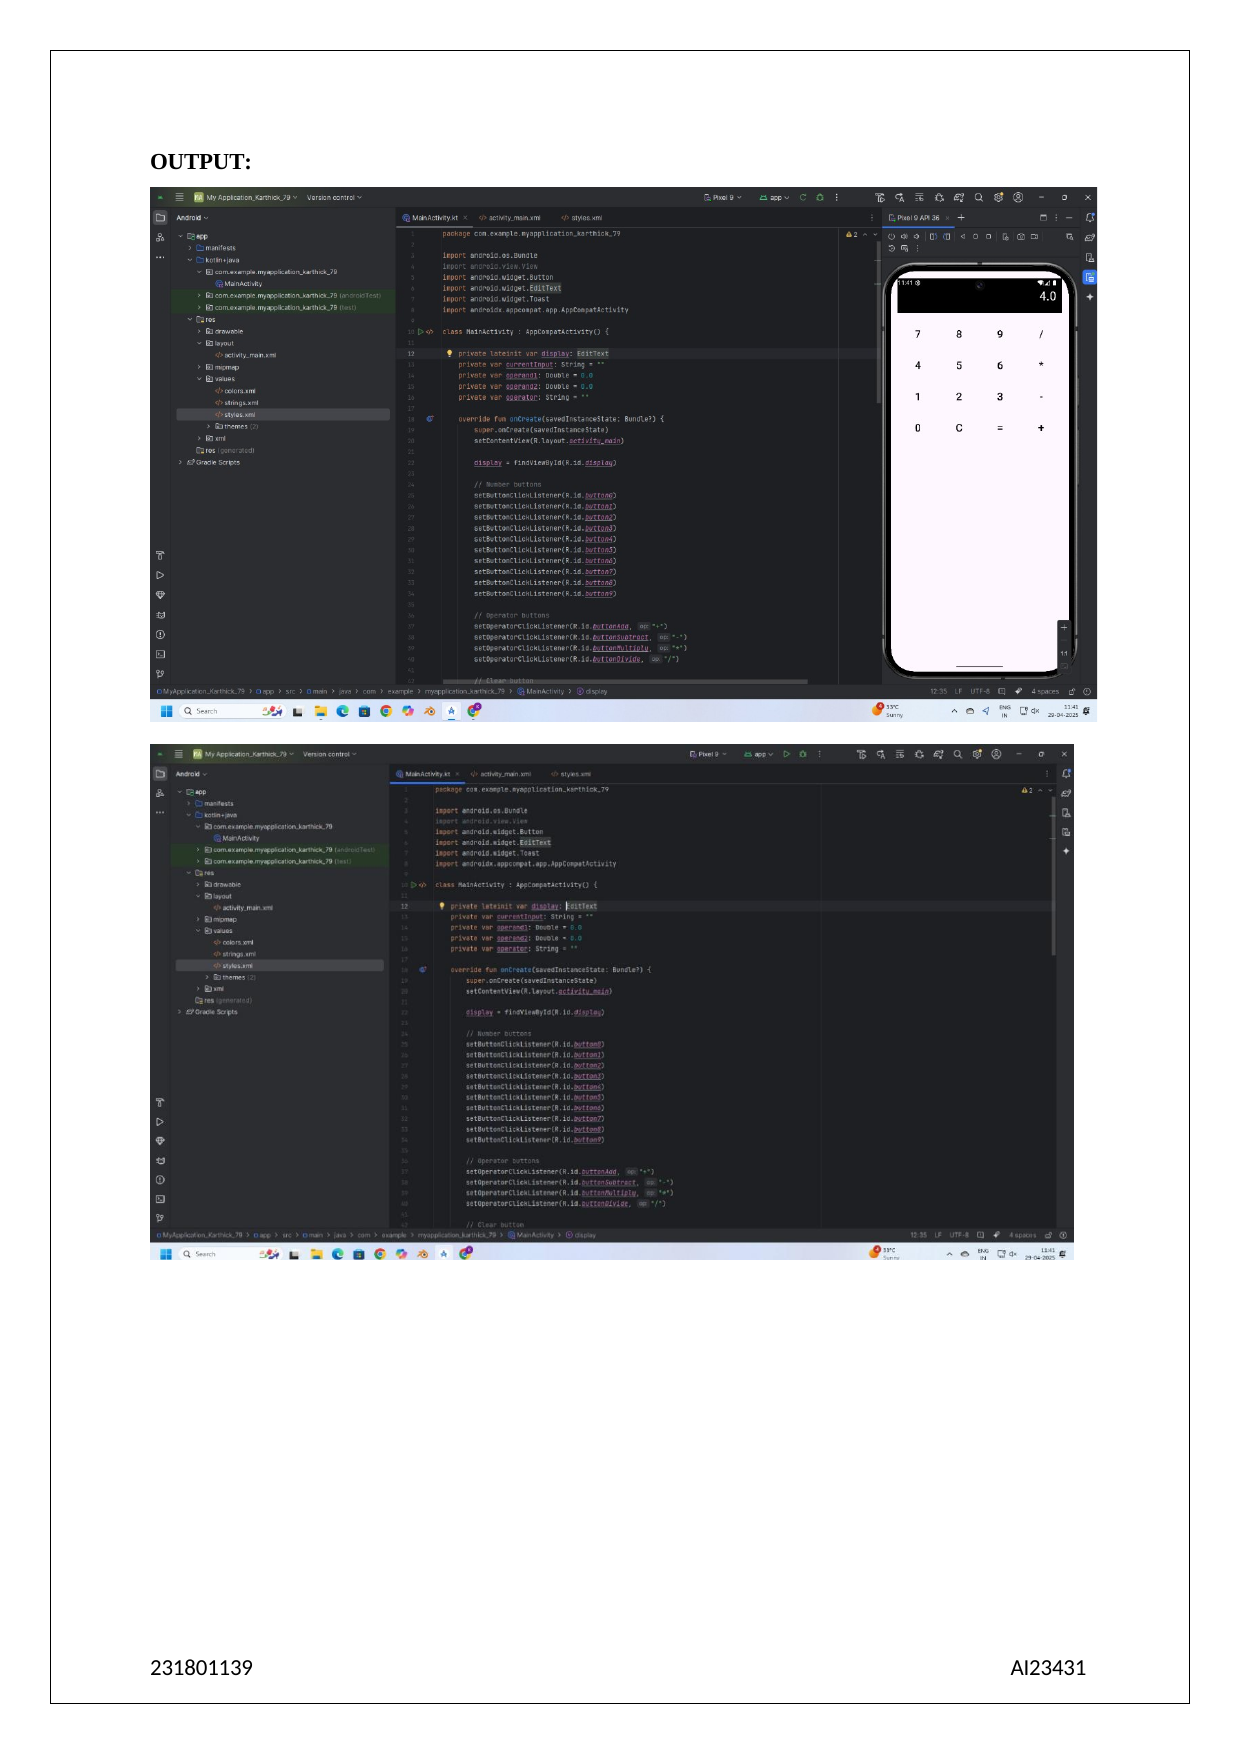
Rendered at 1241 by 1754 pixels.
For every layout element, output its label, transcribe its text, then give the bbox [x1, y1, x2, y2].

picture [150, 744, 1074, 1260]
picture [150, 187, 1098, 722]
subtitle OUTPUT: [150, 148, 1166, 174]
